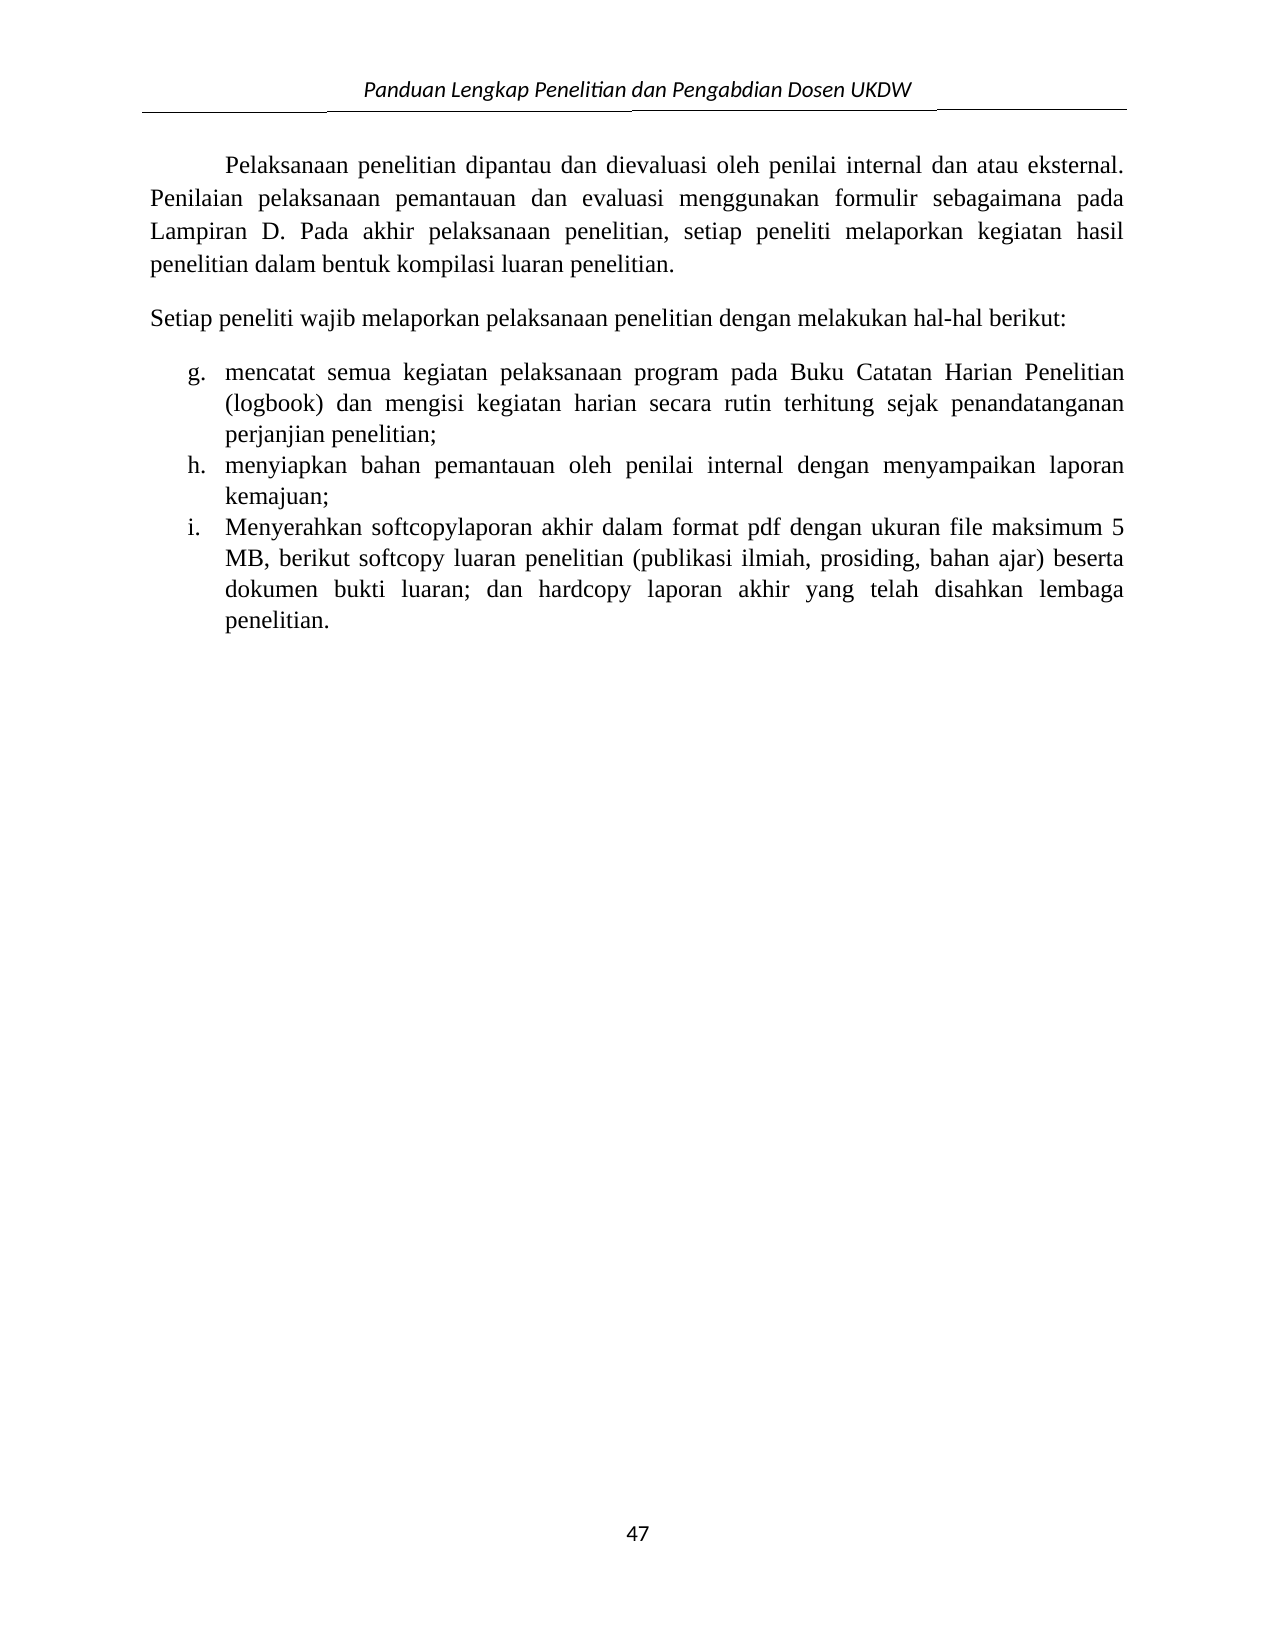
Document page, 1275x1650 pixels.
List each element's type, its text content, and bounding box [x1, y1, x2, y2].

list Menyerahkan softcopylaporan akhir dalam format pdf dengan ukuran file maksimum 5 MB, berikut softcopy luaran penelitian (publikasi ilmiah, prosiding, bahan ajar) beserta dokumen bukti luaran; dan hardcopy laporan akhir yang telah disahkan lembaga penelitian. [187, 512, 1125, 634]
text Setiap peneliti wajib melaporkan pelaksanaan penelitian dengan melakukan hal-hal berikut: [150, 303, 1125, 332]
list menyiapkan bahan pemantauan oleh penilai internal dengan menyampaikan laporan kemajuan; [187, 450, 1125, 510]
text Pelaksanaan penelitian dipantau dan dievaluasi oleh penilai internal dan atau eksternal. Penilaian pelaksanaan pemantauan dan evaluasi menggunakan formulir sebagaimana pada Lampiran D. Pada akhir pelaksanaan penelitian, setiap peneliti melaporkan kegiatan hasil penelitian dalam bentuk kompilasi luaran penelitian. [150, 150, 1125, 278]
list mencatat semua kegiatan pelaksanaan program pada Buku Catatan Harian Penelitian (logbook) dan mengisi kegiatan harian secara rutin terhitung sejak penandatanganan perjanjian penelitian; [187, 357, 1125, 448]
